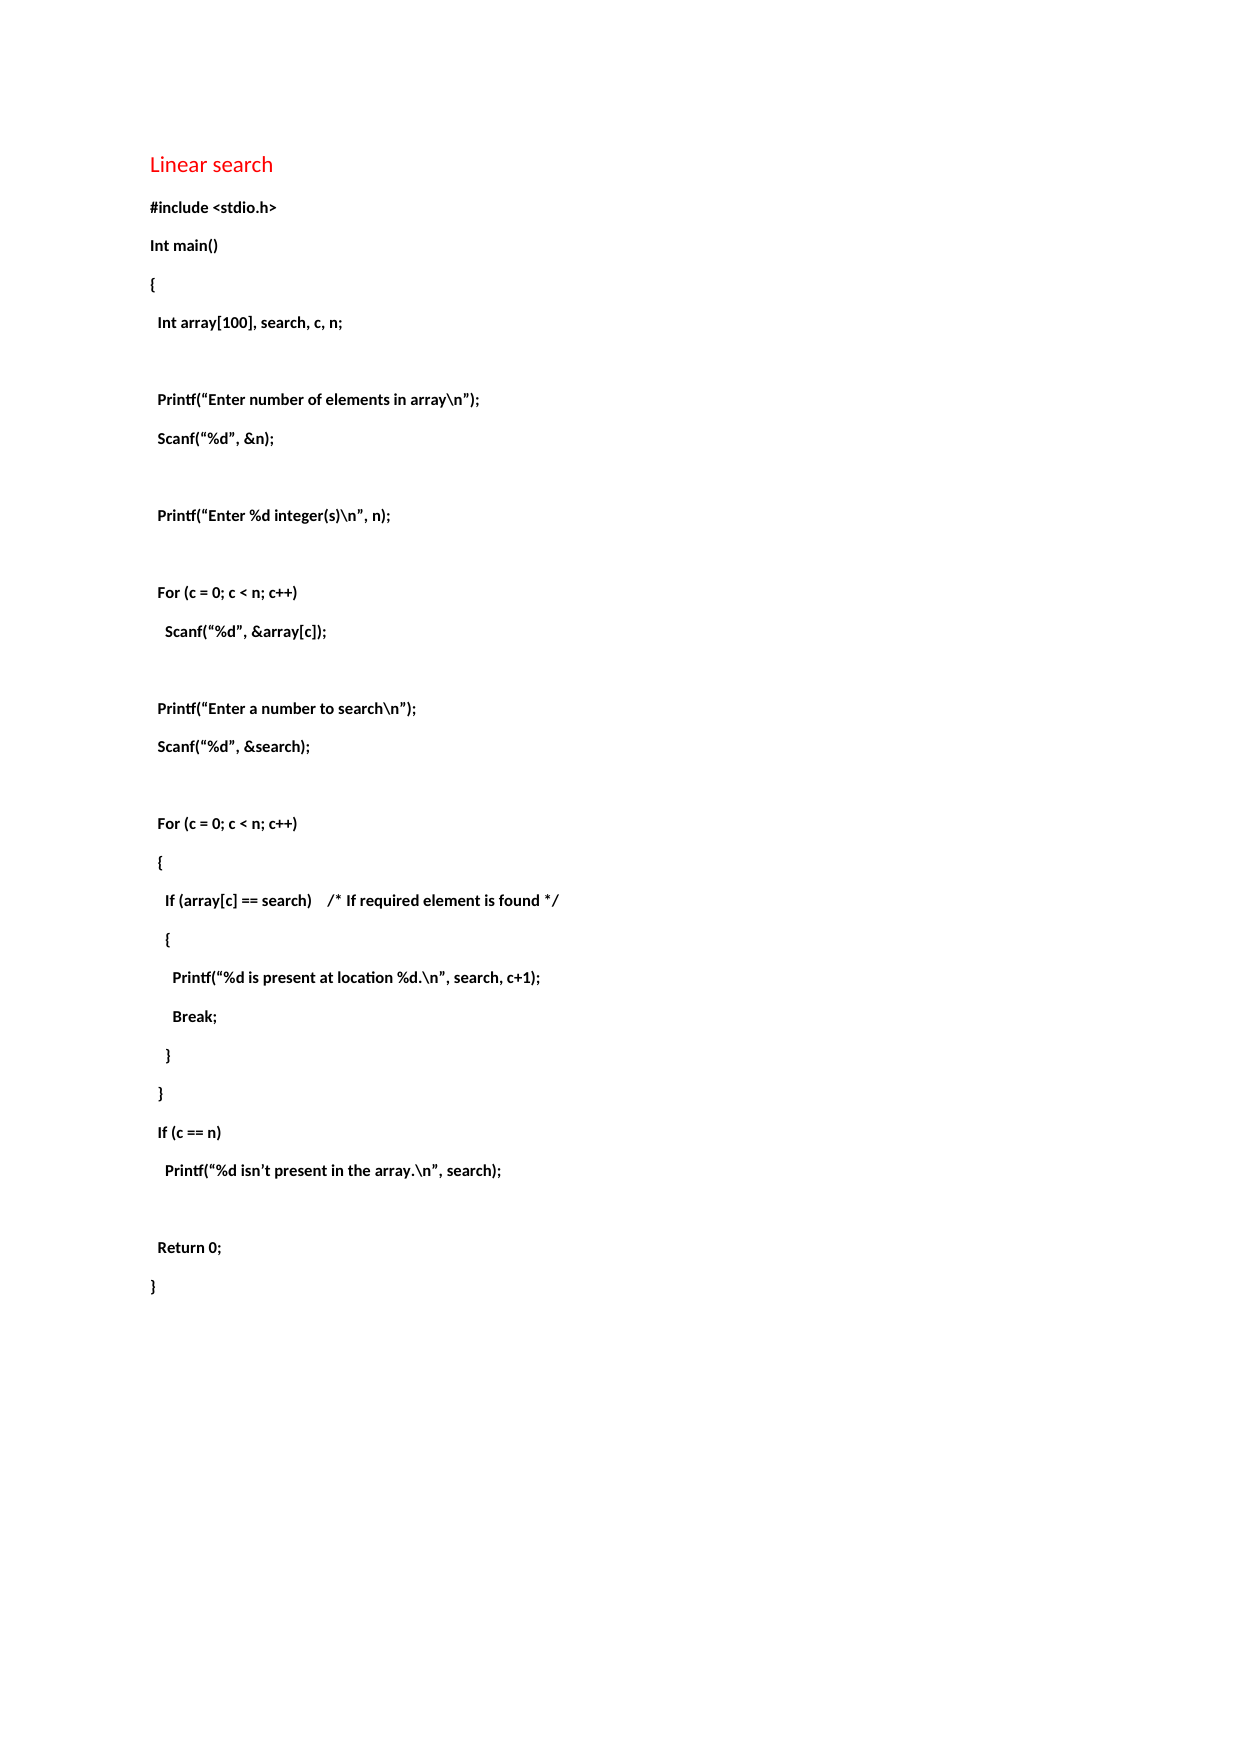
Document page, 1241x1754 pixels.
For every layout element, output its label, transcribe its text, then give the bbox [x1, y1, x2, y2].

text } [150, 1276, 1090, 1296]
text Scanf(“%d”, &array[c]); [150, 621, 1090, 641]
text Printf(“Enter a number to search\n”); [150, 698, 1090, 718]
text { [150, 274, 1090, 294]
text Printf(“Enter number of elements in array\n”); [150, 389, 1090, 410]
text For (c = 0; c < n; c++) [150, 582, 1090, 603]
text Scanf(“%d”, &n); [150, 428, 1090, 448]
text Printf(“%d isn’t present in the array.\n”, search); [150, 1160, 1090, 1181]
text Break; [150, 1006, 1090, 1027]
text For (c = 0; c < n; c++) [150, 813, 1090, 834]
text Printf(“Enter %d integer(s)\n”, n); [150, 505, 1090, 526]
text If (c == n) [150, 1122, 1090, 1142]
text If (array[c] == search) /* If required element is found */ [150, 891, 1090, 911]
text Printf(“%d is present at location %d.\n”, search, c+1); [150, 968, 1090, 988]
text #include <stdio.h> [150, 197, 1090, 217]
text } [150, 1045, 1090, 1065]
text Return 0; [150, 1237, 1090, 1258]
text Int array[100], search, c, n; [150, 312, 1090, 333]
text { [150, 929, 1090, 949]
text Scanf(“%d”, &search); [150, 736, 1090, 757]
text { [150, 852, 1090, 872]
text } [150, 1083, 1090, 1104]
text Linear search [150, 150, 1090, 178]
text Int main() [150, 235, 1090, 256]
